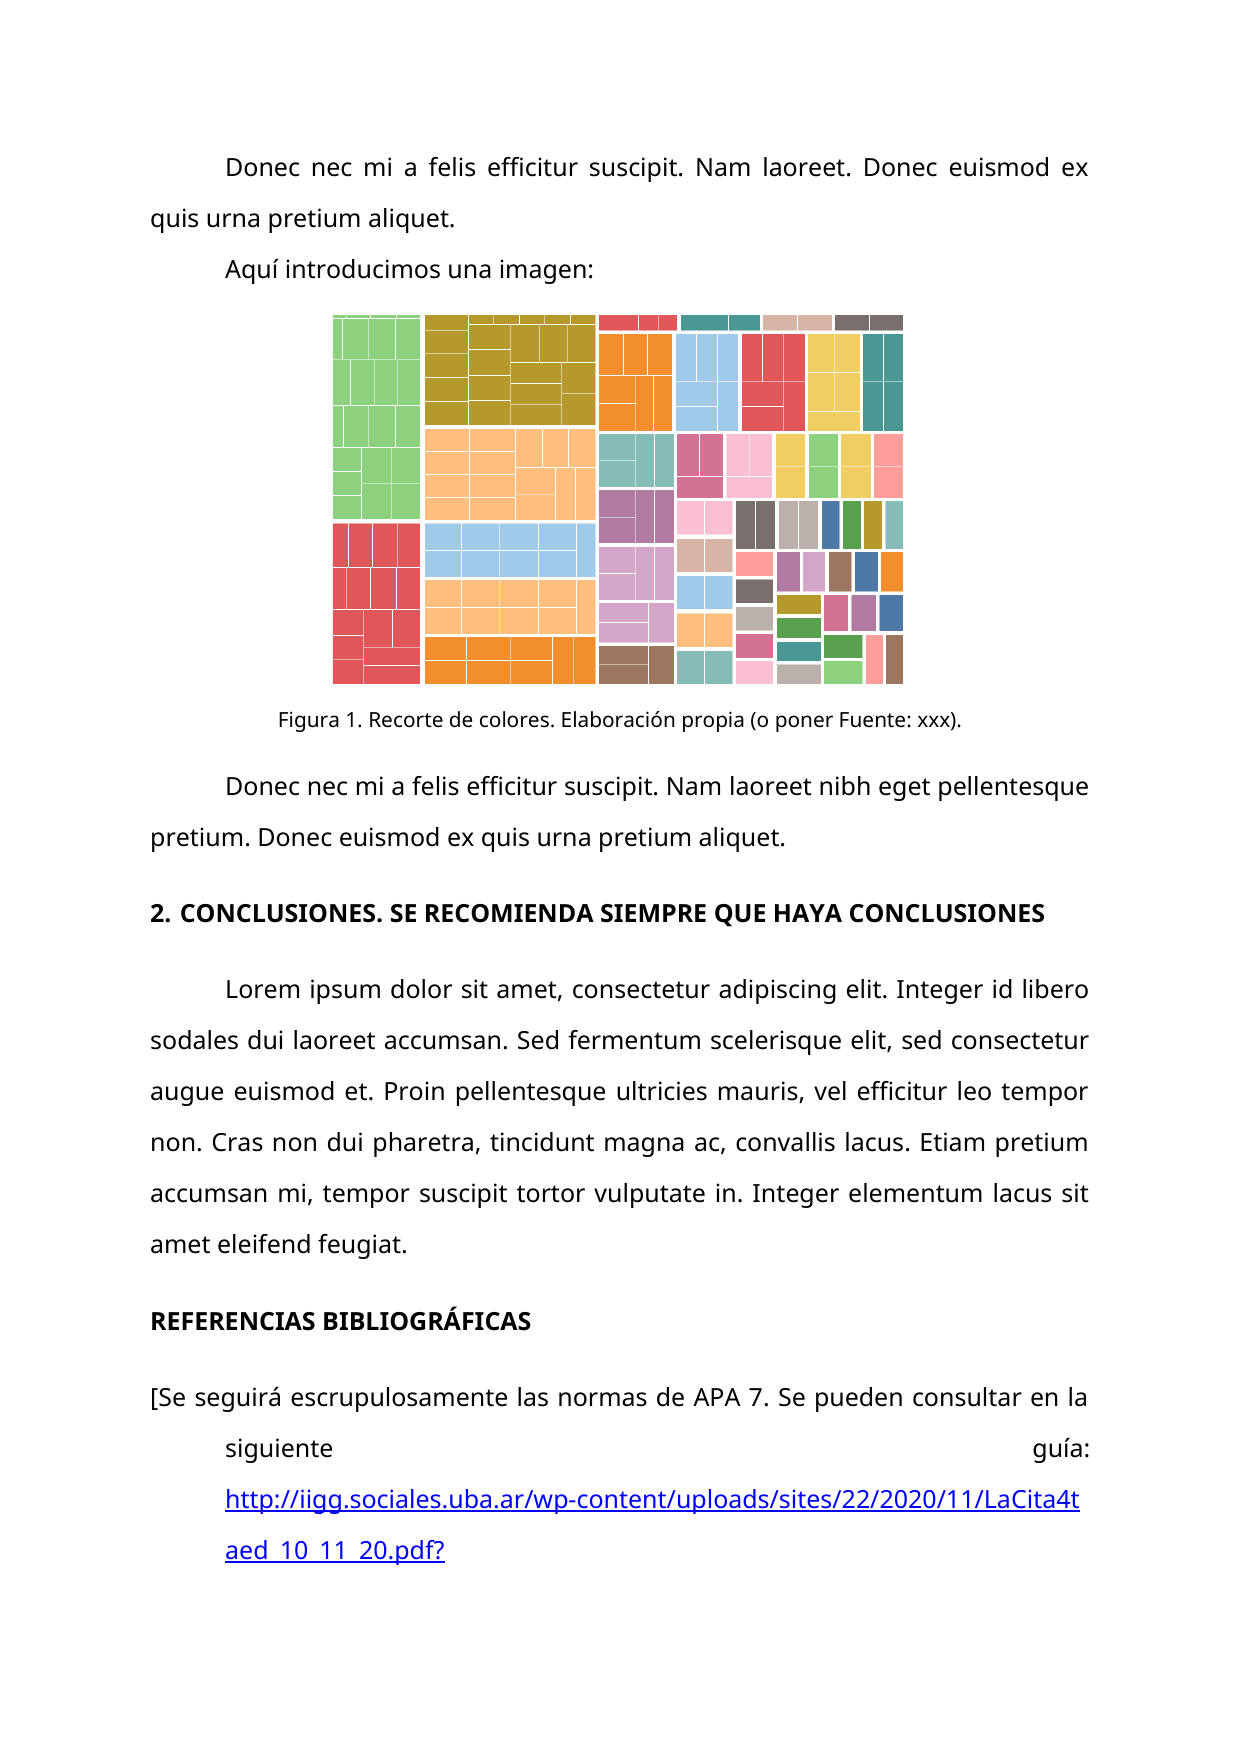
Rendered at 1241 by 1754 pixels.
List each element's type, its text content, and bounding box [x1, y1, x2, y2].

picture [332, 315, 908, 693]
subtitle REFERENCIAS BIBLIOGRÁFICAS [150, 1303, 1090, 1337]
text Figura 1. Recorte de colores. Elaboración propia (o poner Fuente: xxx). [150, 705, 1090, 734]
text Lorem ipsum dolor sit amet, consectetur adipiscing elit. Integer id libero sodales dui laoreet accumsan. Sed fermentum scelerisque elit, sed consectetur augue euismod et. Proin pellentesque ultricies mauris, vel efficitur leo tempor non. Cras non dui pharetra, tincidunt magna ac, convallis lacus. Etiam pretium accumsan mi, tempor suscipit tortor vulputate in. Integer elementum lacus sit amet eleifend feugiat. [150, 972, 1090, 1261]
subtitle CONCLUSIONES. SE RECOMIENDA SIEMPRE QUE HAYA CONCLUSIONES [150, 896, 1090, 930]
text Aquí introducimos una imagen: [150, 252, 1090, 286]
text Donec nec mi a felis efficitur suscipit. Nam laoreet. Donec euismod ex quis urna pretium aliquet. [150, 150, 1090, 235]
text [150, 1379, 1090, 1566]
text Donec nec mi a felis efficitur suscipit. Nam laoreet nibh eget pellentesque pretium. Donec euismod ex quis urna pretium aliquet. [150, 769, 1090, 854]
